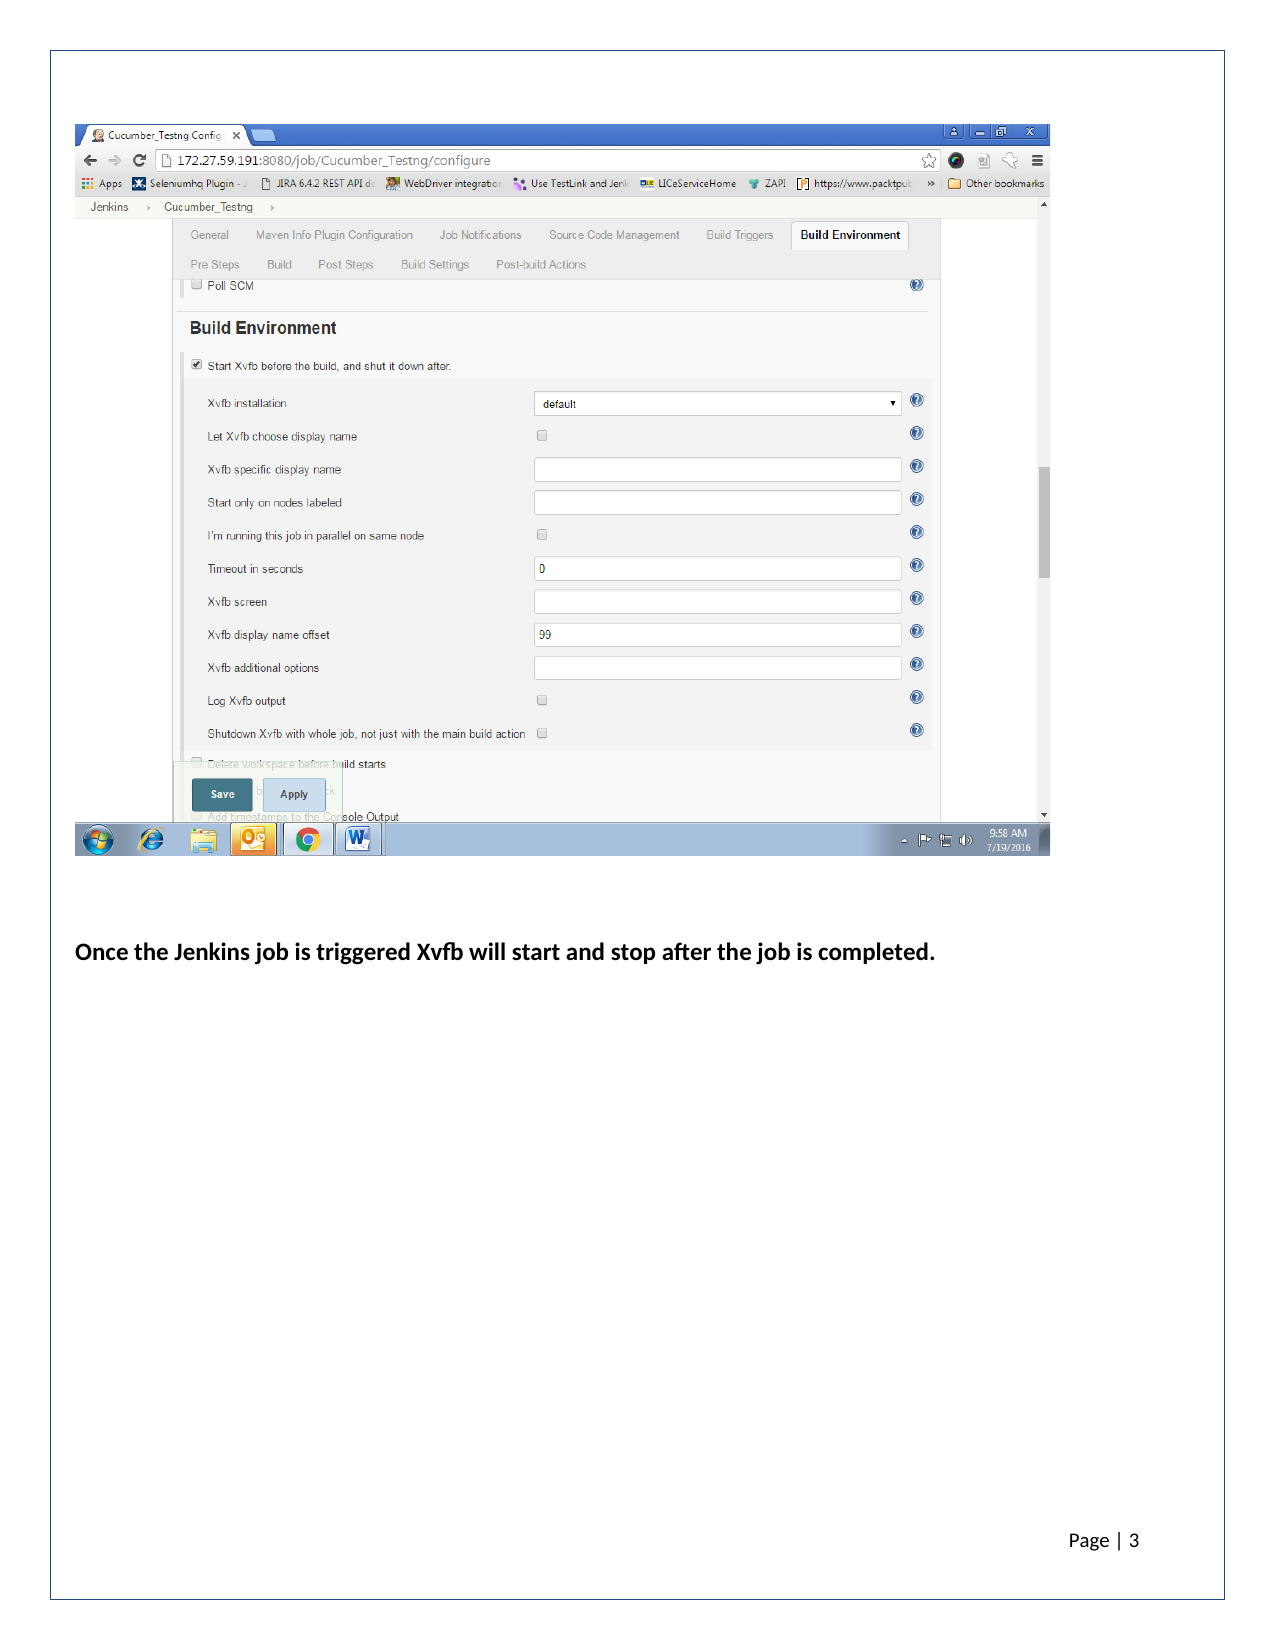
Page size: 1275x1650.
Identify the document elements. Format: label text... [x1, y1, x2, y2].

text Once the Jenkins job is triggered Xvfb will start and stop after the job is completed. [75, 936, 1200, 966]
picture [75, 124, 1050, 856]
